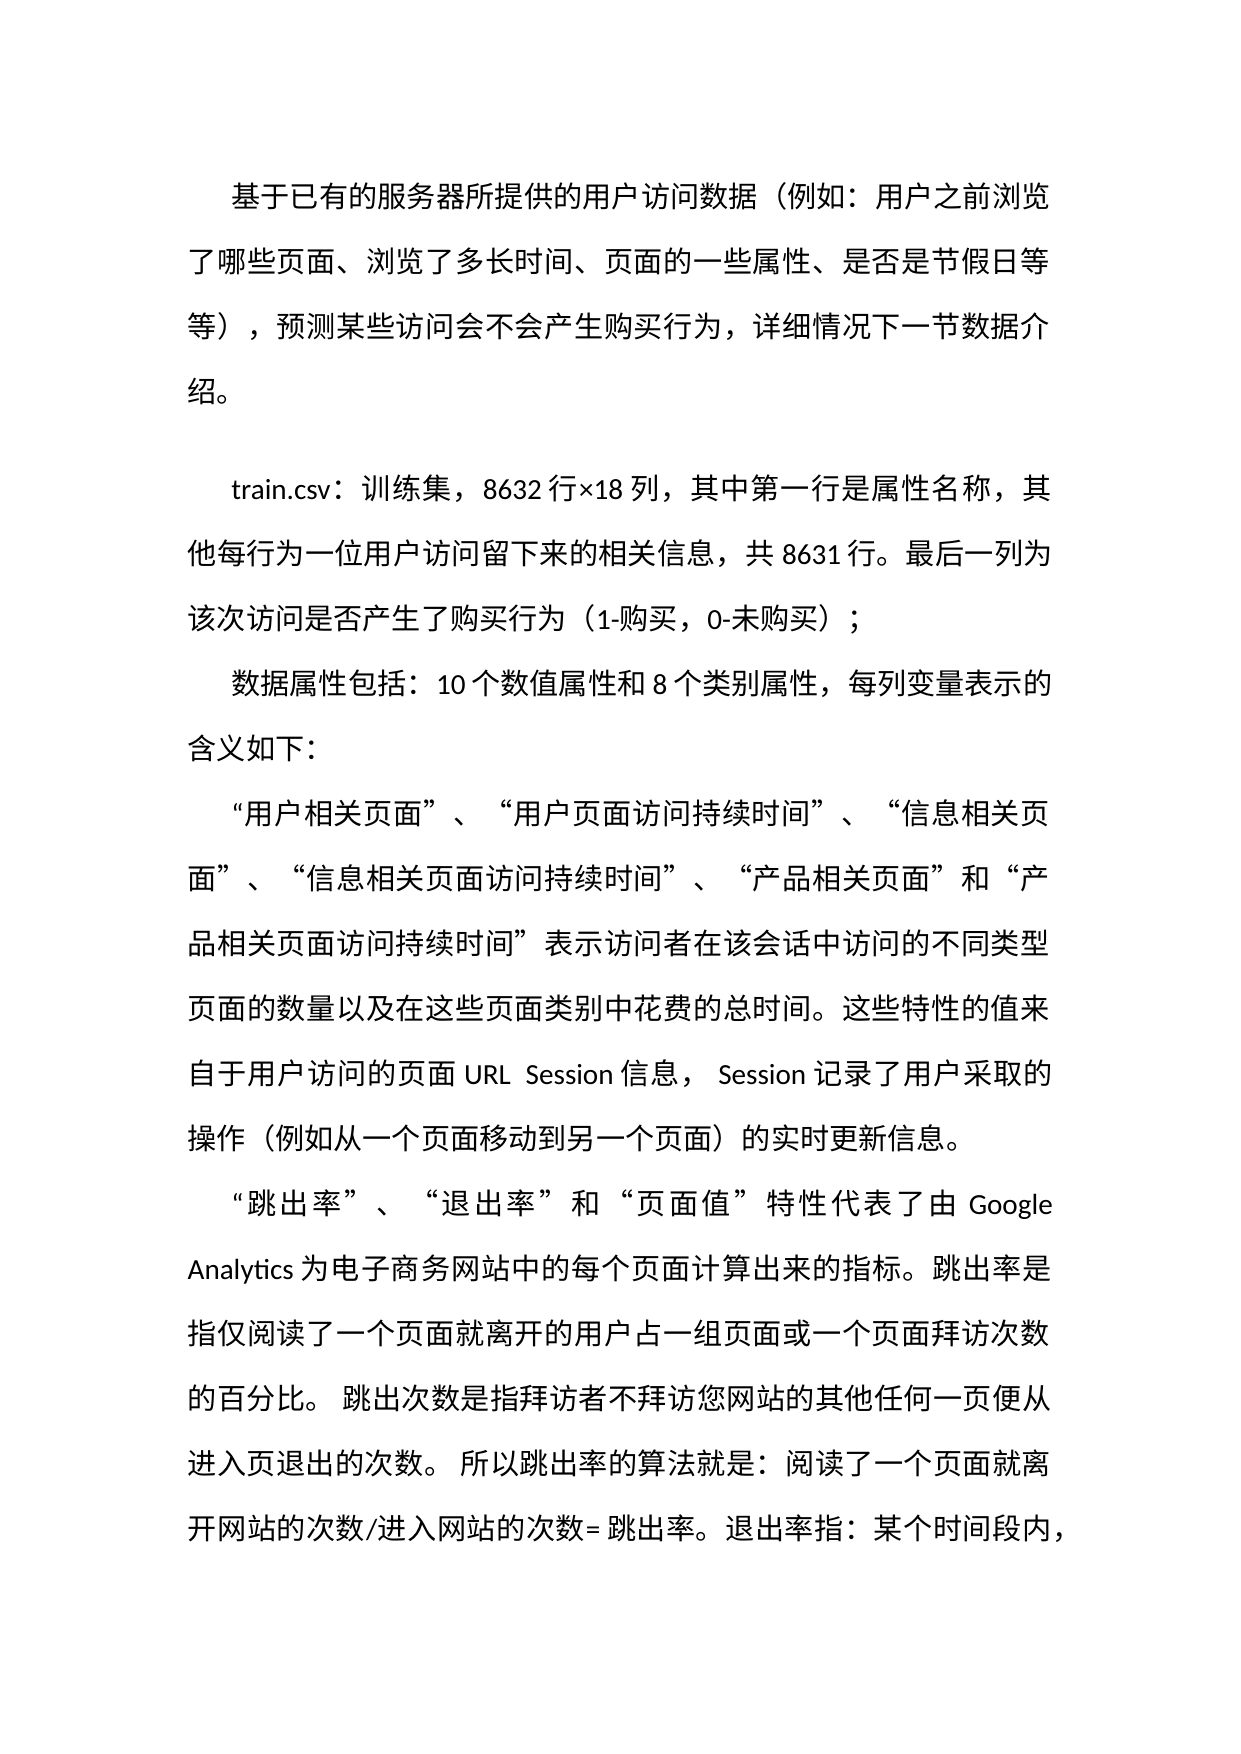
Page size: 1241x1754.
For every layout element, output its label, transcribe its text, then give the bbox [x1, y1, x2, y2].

text “用户相关页面”、“用户页面访问持续时间”、“信息相关页面”、“信息相关页面访问持续时间”、“产品相关页面”和“产品相关页面访问持续时间”表示访问者在该会话中访问的不同类型页面的数量以及在这些页面类别中花费的总时间。这些特性的值来自于用户访问的页面URL Session信息， Session记录了用户采取的操作（例如从一个页面移动到另一个页面）的实时更新信息。 [187, 779, 1053, 1169]
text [187, 1169, 1053, 1559]
text 数据属性包括：10个数值属性和8个类别属性，每列变量表示的含义如下： [187, 649, 1053, 779]
text 基于已有的服务器所提供的用户访问数据（例如：用户之前浏览了哪些页面、浏览了多长时间、页面的一些属性、是否是节假日等等），预测某些访问会不会产生购买行为，详细情况下一节数据介绍。 [187, 162, 1053, 422]
text train.csv：训练集，8632行×18列，其中第一行是属性名称，其他每行为一位用户访问留下来的相关信息，共8631行。最后一列为该次访问是否产生了购买行为（1-购买，0-未购买）； [187, 454, 1053, 649]
